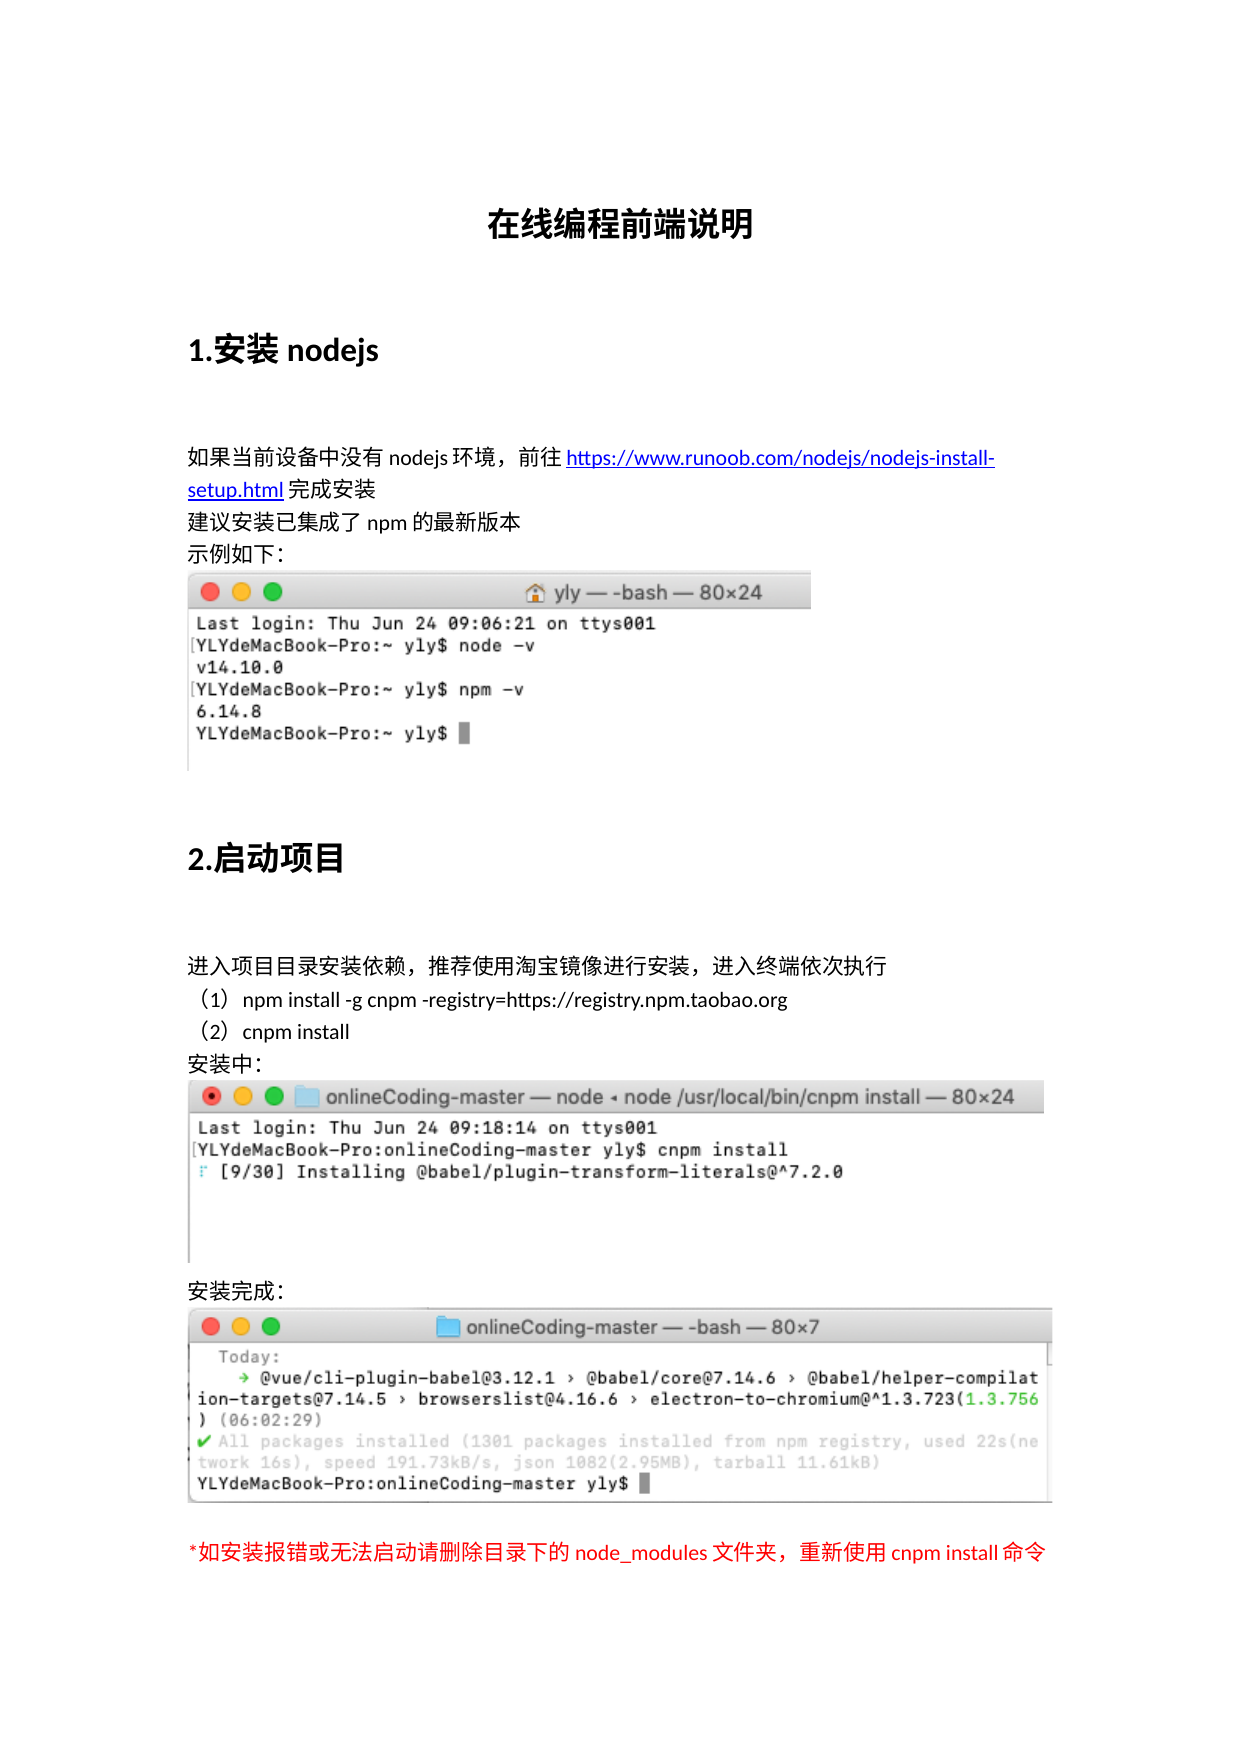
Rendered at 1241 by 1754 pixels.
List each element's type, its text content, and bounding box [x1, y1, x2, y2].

subtitle 安装nodejs [187, 316, 1053, 381]
picture [187, 1307, 1053, 1503]
subtitle 启动项目 [187, 825, 1053, 890]
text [187, 1535, 1053, 1567]
text 如果当前设备中没有nodejs环境，前往https://www.runoob.com/nodejs/nodejs-install-setup.html 完成安装 [187, 441, 1053, 506]
text （2）cnpm install [187, 1015, 1053, 1047]
subtitle 在线编程前端说明 [187, 189, 1053, 254]
text 建议安装已集成了npm的最新版本 [187, 506, 1053, 538]
text （1）npm install -g cnpm -registry=https://registry.npm.taobao.org [187, 982, 1053, 1015]
text 安装完成： [187, 1275, 1053, 1307]
picture [187, 570, 811, 771]
text 安装中： [187, 1047, 1053, 1080]
text 示例如下： [187, 538, 1053, 571]
text 进入项目目录安装依赖，推荐使用淘宝镜像进行安装，进入终端依次执行 [187, 950, 1053, 982]
picture [187, 1080, 1044, 1263]
